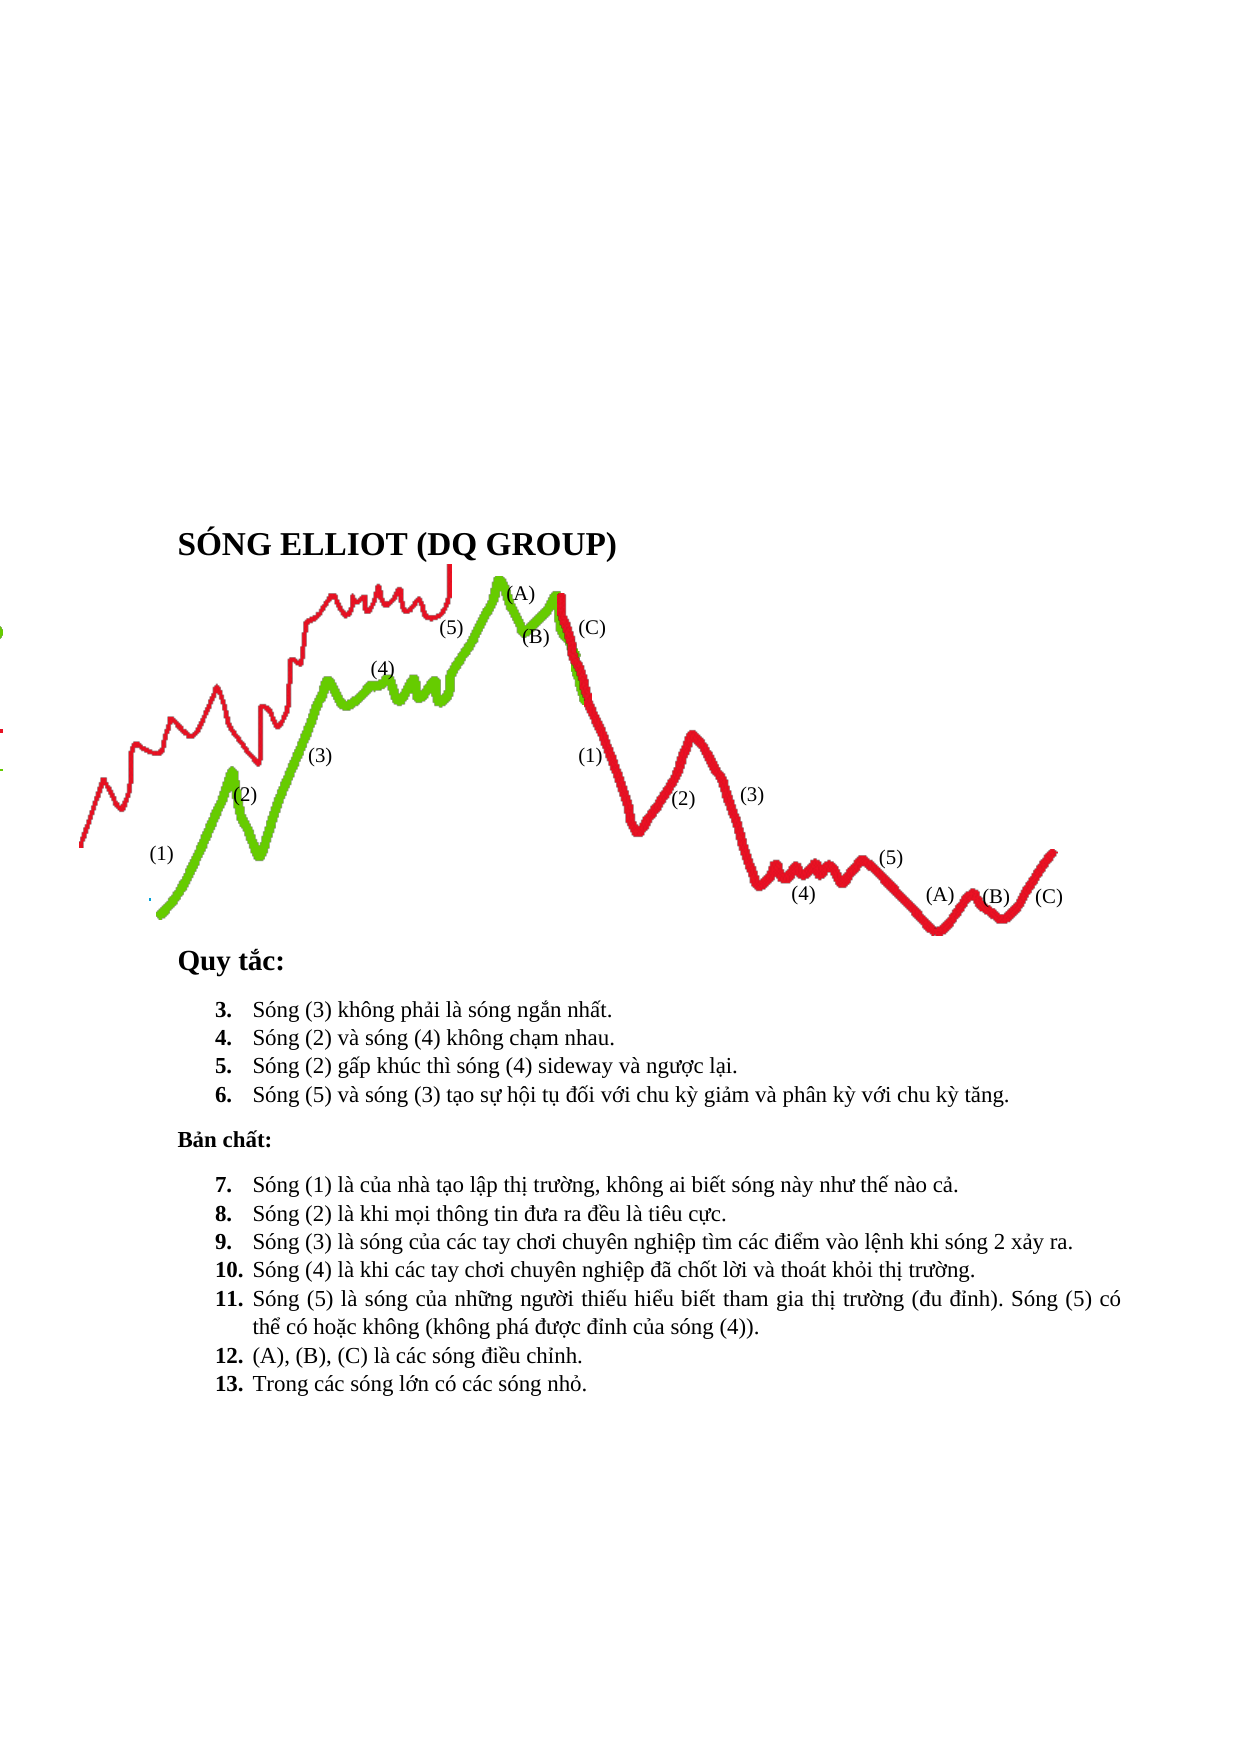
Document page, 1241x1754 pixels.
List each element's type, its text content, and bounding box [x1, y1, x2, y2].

list Sóng (4) là khi các tay chơi chuyên nghiệp đã chốt lời và thoát khỏi thị trường. [215, 1257, 1122, 1283]
list Sóng (2) là khi mọi thông tin đưa ra đều là tiêu cực. [215, 1200, 1122, 1226]
text SÓNG ELLIOT (DQ GROUP) [177, 524, 1122, 562]
list (A), (B), (C) là các sóng điều chỉnh. [215, 1342, 1122, 1368]
list Sóng (2) gấp khúc thì sóng (4) sideway và ngược lại. [215, 1053, 1122, 1079]
list Sóng (1) là của nhà tạo lập thị trường, không ai biết sóng này như thế nào cả. [215, 1171, 1122, 1198]
text Bản chất: [177, 1126, 1122, 1152]
picture [79, 564, 1058, 936]
list Trong các sóng lớn có các sóng nhỏ. [215, 1370, 1122, 1397]
list Sóng (5) là sóng của những người thiếu hiểu biết tham gia thị trường (đu đỉnh). Sóng (5) có thể có hoặc không (không phá được đỉnh của sóng (4)). [215, 1285, 1122, 1340]
list Sóng (3) không phải là sóng ngắn nhất. [215, 996, 1122, 1022]
list Sóng (2) và sóng (4) không chạm nhau. [215, 1024, 1122, 1051]
list Sóng (5) và sóng (3) tạo sự hội tụ đối với chu kỳ giảm và phân kỳ với chu kỳ tăng. [215, 1081, 1122, 1107]
text Quy tắc: [177, 943, 1122, 976]
list Sóng (3) là sóng của các tay chơi chuyên nghiệp tìm các điểm vào lệnh khi sóng 2 xảy ra. [215, 1228, 1122, 1254]
